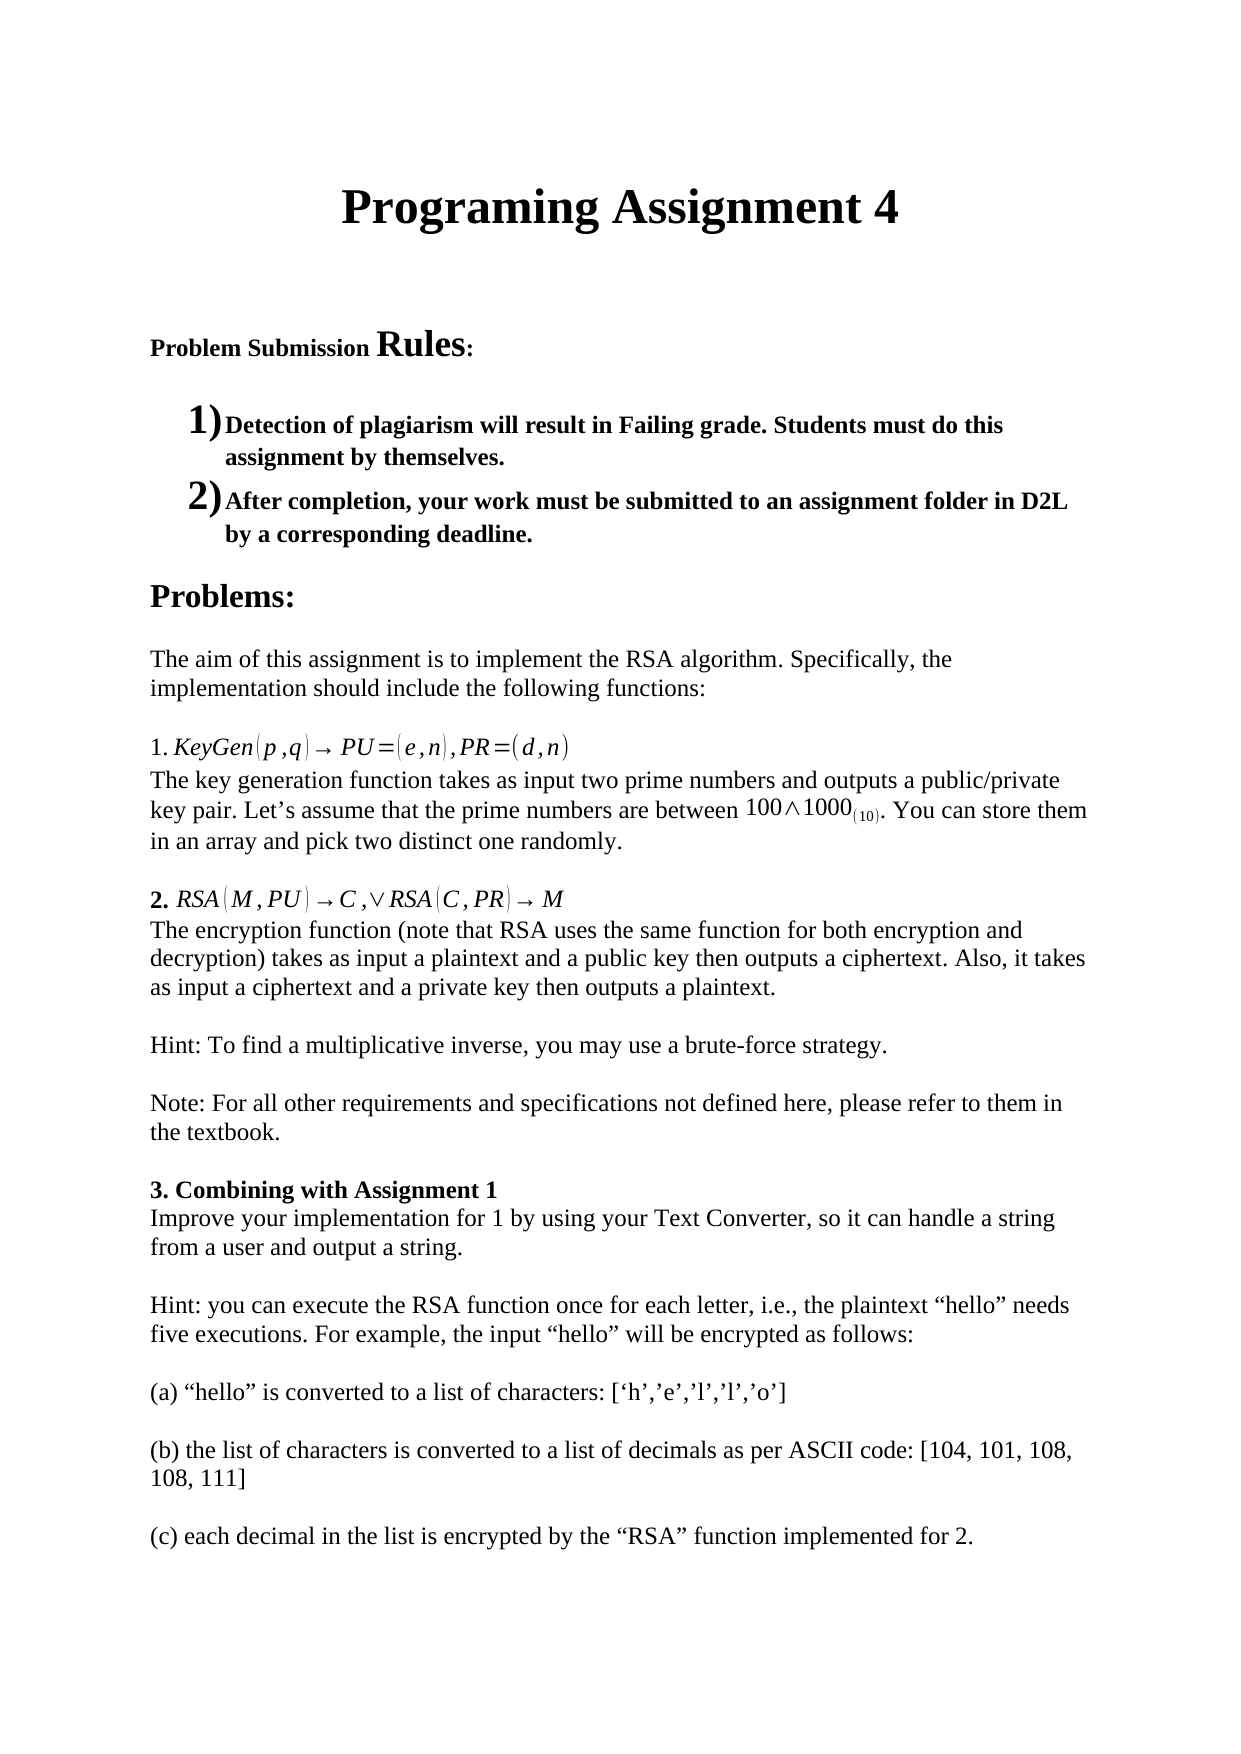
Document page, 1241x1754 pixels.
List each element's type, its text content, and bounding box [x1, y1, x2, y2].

text Hint: To find a multiplicative inverse, you may use a brute-force strategy. [150, 1030, 1090, 1059]
text 3. Combining with Assignment 1 Improve your implementation for 1 by using your Text Converter, so it can handle a string from a user and output a string. [150, 1175, 1090, 1261]
text 2. The encryption function (note that RSA uses the same function for both encryption and decryption) takes as input a plaintext and a public key then outputs a ciphertext. Also, it takes as input a ciphertext and a private key then outputs a plaintext. [150, 884, 1090, 1001]
text Hint: you can execute the RSA function once for each letter, i.e., the plaintext “hello” needs five executions. For example, the input “hello” will be encrypted as follows: [150, 1290, 1090, 1348]
text (c) each decimal in the list is encrypted by the “RSA” function implemented for 2. [150, 1521, 1090, 1550]
text Problem Submission Rules: [150, 322, 1090, 365]
text The aim of this assignment is to implement the RSA algorithm. Specifically, the implementation should include the following functions: [150, 644, 1090, 702]
text The key generation function takes as input two prime numbers and outputs a public/private key pair. Let’s assume that the prime numbers are between . You can store them in an array and pick two distinct one randomly. [150, 731, 1090, 855]
text Programing Assignment 4 [150, 177, 1090, 235]
text (a) “hello” is converted to a list of characters: [‘h’,’e’,’l’,’l’,’o’] [150, 1377, 1090, 1406]
text Note: For all other requirements and specifications not defined here, please refer to them in the textbook. [150, 1088, 1090, 1146]
list After completion, your work must be submitted to an assignment folder in D2L by a corresponding deadline. [187, 471, 1090, 547]
text Problems: [150, 577, 1090, 615]
list Detection of plagiarism will result in Failing grade. Students must do this assignment by themselves. [187, 394, 1090, 471]
text (b) the list of characters is converted to a list of decimals as per ASCII code: [104, 101, 108, 108, 111] [150, 1435, 1090, 1492]
